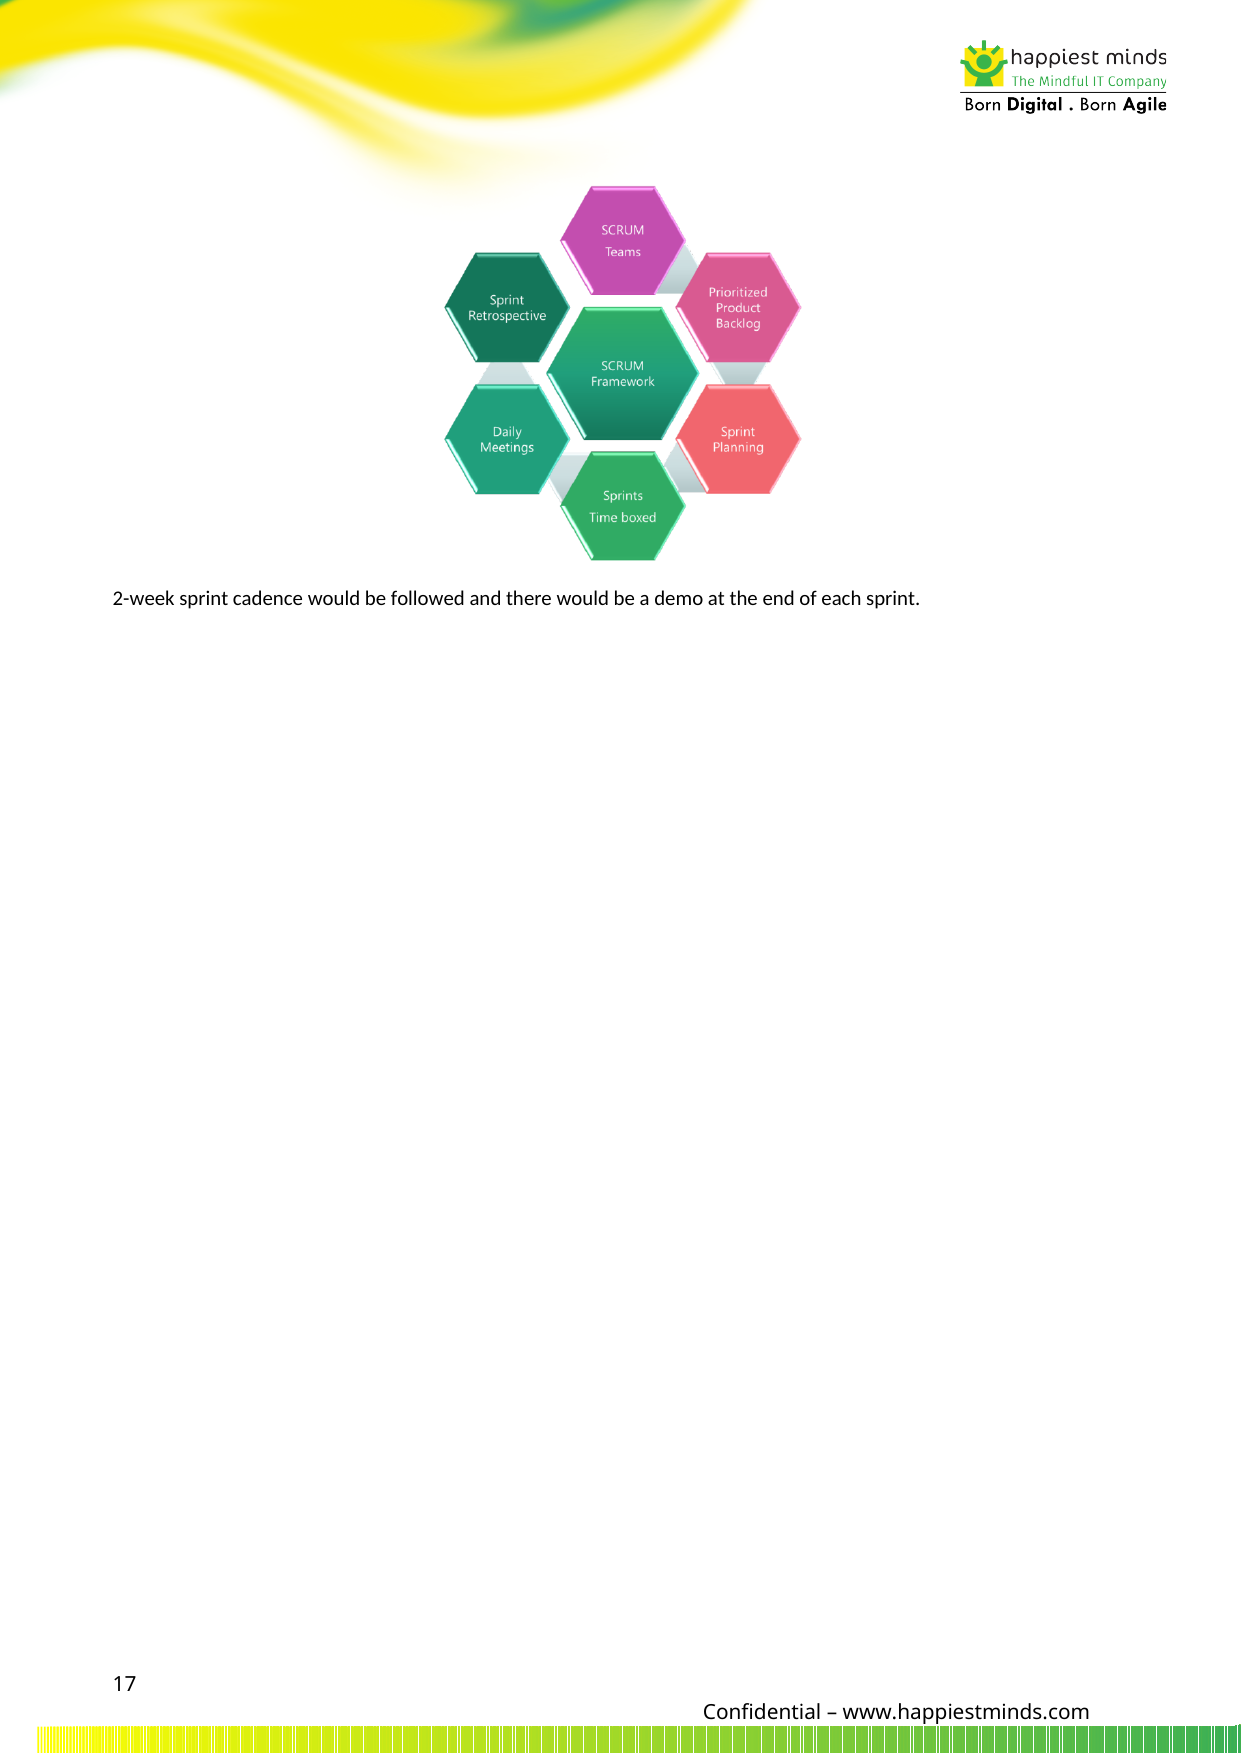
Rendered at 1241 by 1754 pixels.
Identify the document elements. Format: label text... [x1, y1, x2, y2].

picture [0, 0, 904, 561]
picture [960, 40, 1167, 114]
text 2-week sprint cadence would be followed and there would be a demo at the end of each sprint. [112, 585, 1128, 610]
